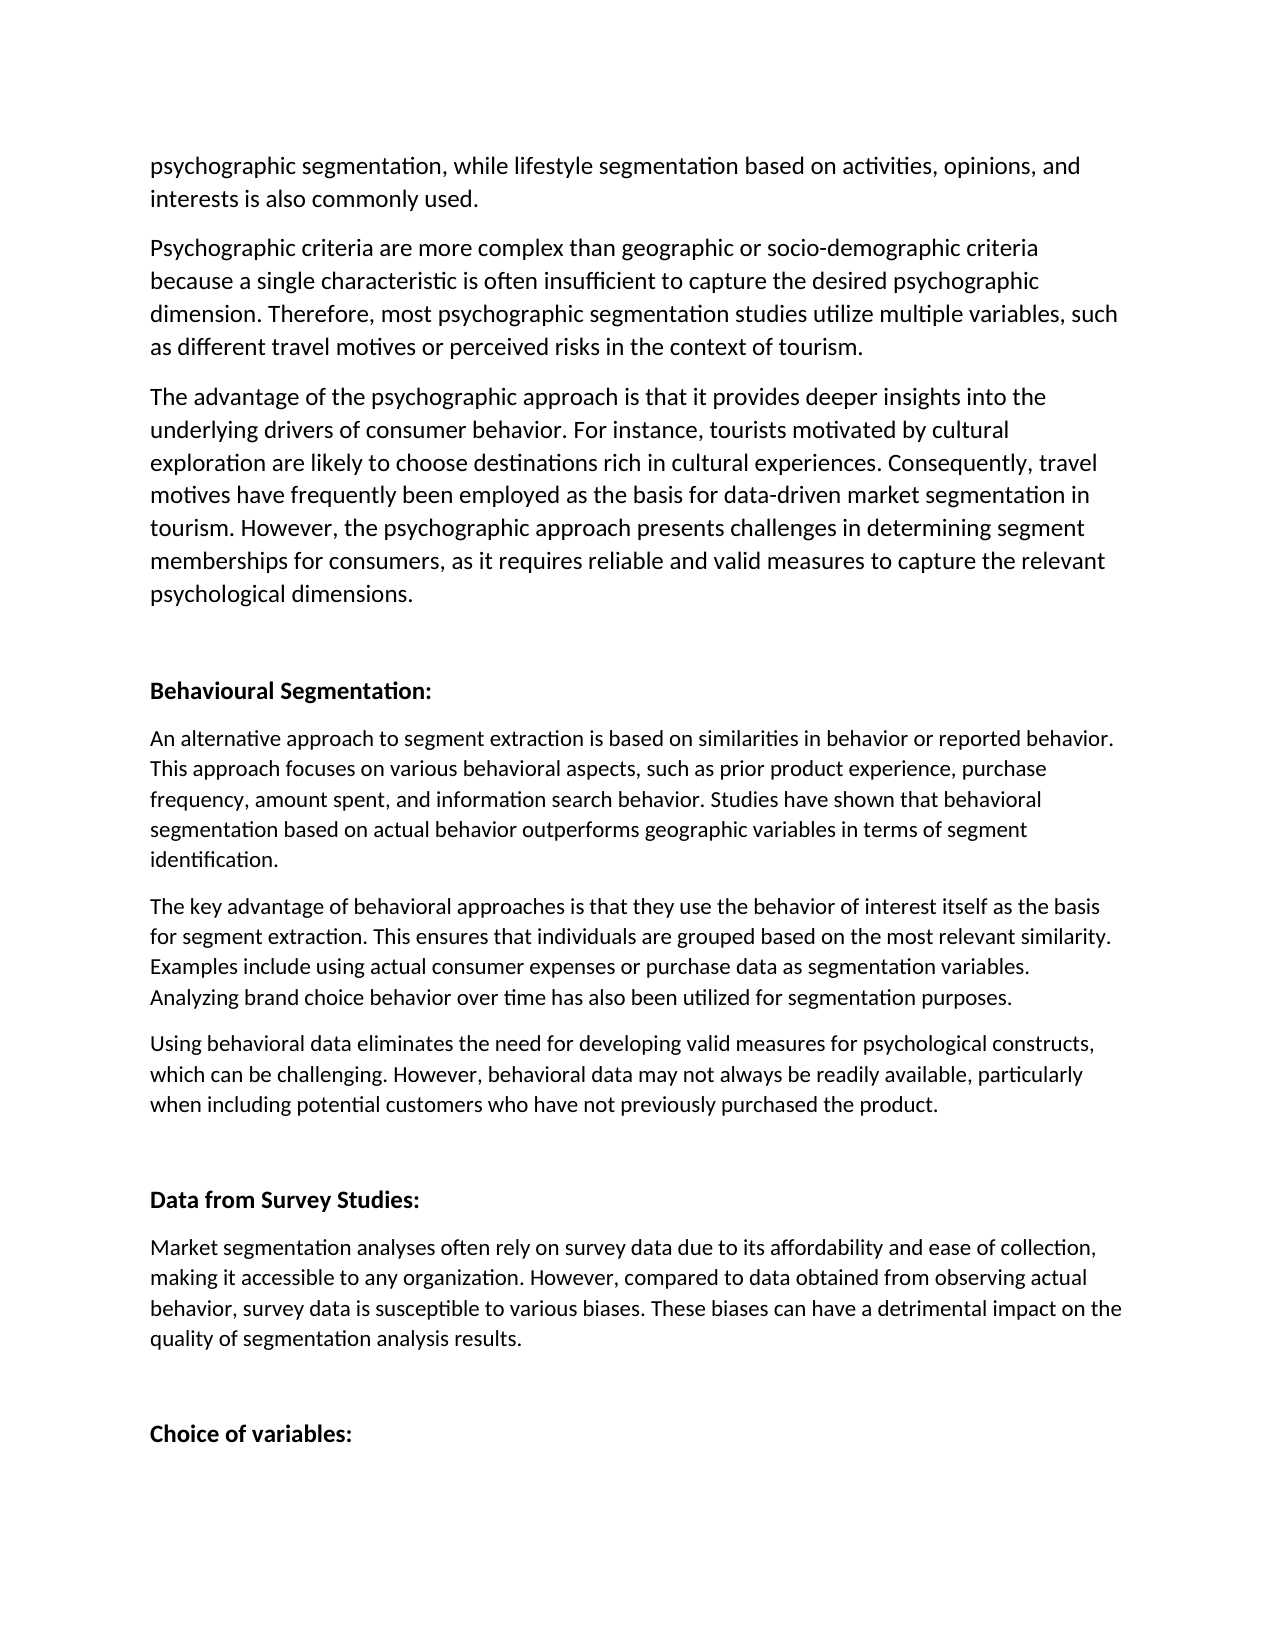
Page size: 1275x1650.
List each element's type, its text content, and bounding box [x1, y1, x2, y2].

text Psychographic criteria are more complex than geographic or socio-demographic criteria because a single characteristic is often insufficient to capture the desired psychographic dimension. Therefore, most psychographic segmentation studies utilize multiple variables, such as different travel motives or perceived risks in the context of tourism. [150, 232, 1125, 362]
text Choice of variables: [150, 1418, 1125, 1448]
text Market segmentation analyses often rely on survey data due to its affordability and ease of collection, making it accessible to any organization. However, compared to data obtained from observing actual behavior, survey data is susceptible to various biases. These biases can have a detrimental impact on the quality of segmentation analysis results. [150, 1233, 1125, 1352]
text Data from Survey Studies: [150, 1184, 1125, 1214]
text The key advantage of behavioral approaches is that they use the behavior of interest itself as the basis for segment extraction. This ensures that individuals are grouped based on the most relevant similarity. Examples include using actual consumer expenses or purchase data as segmentation variables. Analyzing brand choice behavior over time has also been utilized for segmentation purposes. [150, 892, 1125, 1011]
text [150, 150, 1125, 213]
text Behavioural Segmentation: [150, 675, 1125, 705]
text The advantage of the psychographic approach is that it provides deeper insights into the underlying drivers of consumer behavior. For instance, tourists motivated by cultural exploration are likely to choose destinations rich in cultural experiences. Consequently, travel motives have frequently been employed as the basis for data-driven market segmentation in tourism. However, the psychographic approach presents challenges in determining segment memberships for consumers, as it requires reliable and valid measures to capture the relevant psychological dimensions. [150, 381, 1125, 609]
text Using behavioral data eliminates the need for developing valid measures for psychological constructs, which can be challenging. However, behavioral data may not always be readily available, particularly when including potential customers who have not previously purchased the product. [150, 1029, 1125, 1118]
text An alternative approach to segment extraction is based on similarities in behavior or reported behavior. This approach focuses on various behavioral aspects, such as prior product experience, purchase frequency, amount spent, and information search behavior. Studies have shown that behavioral segmentation based on actual behavior outperforms geographic variables in terms of segment identification. [150, 724, 1125, 873]
